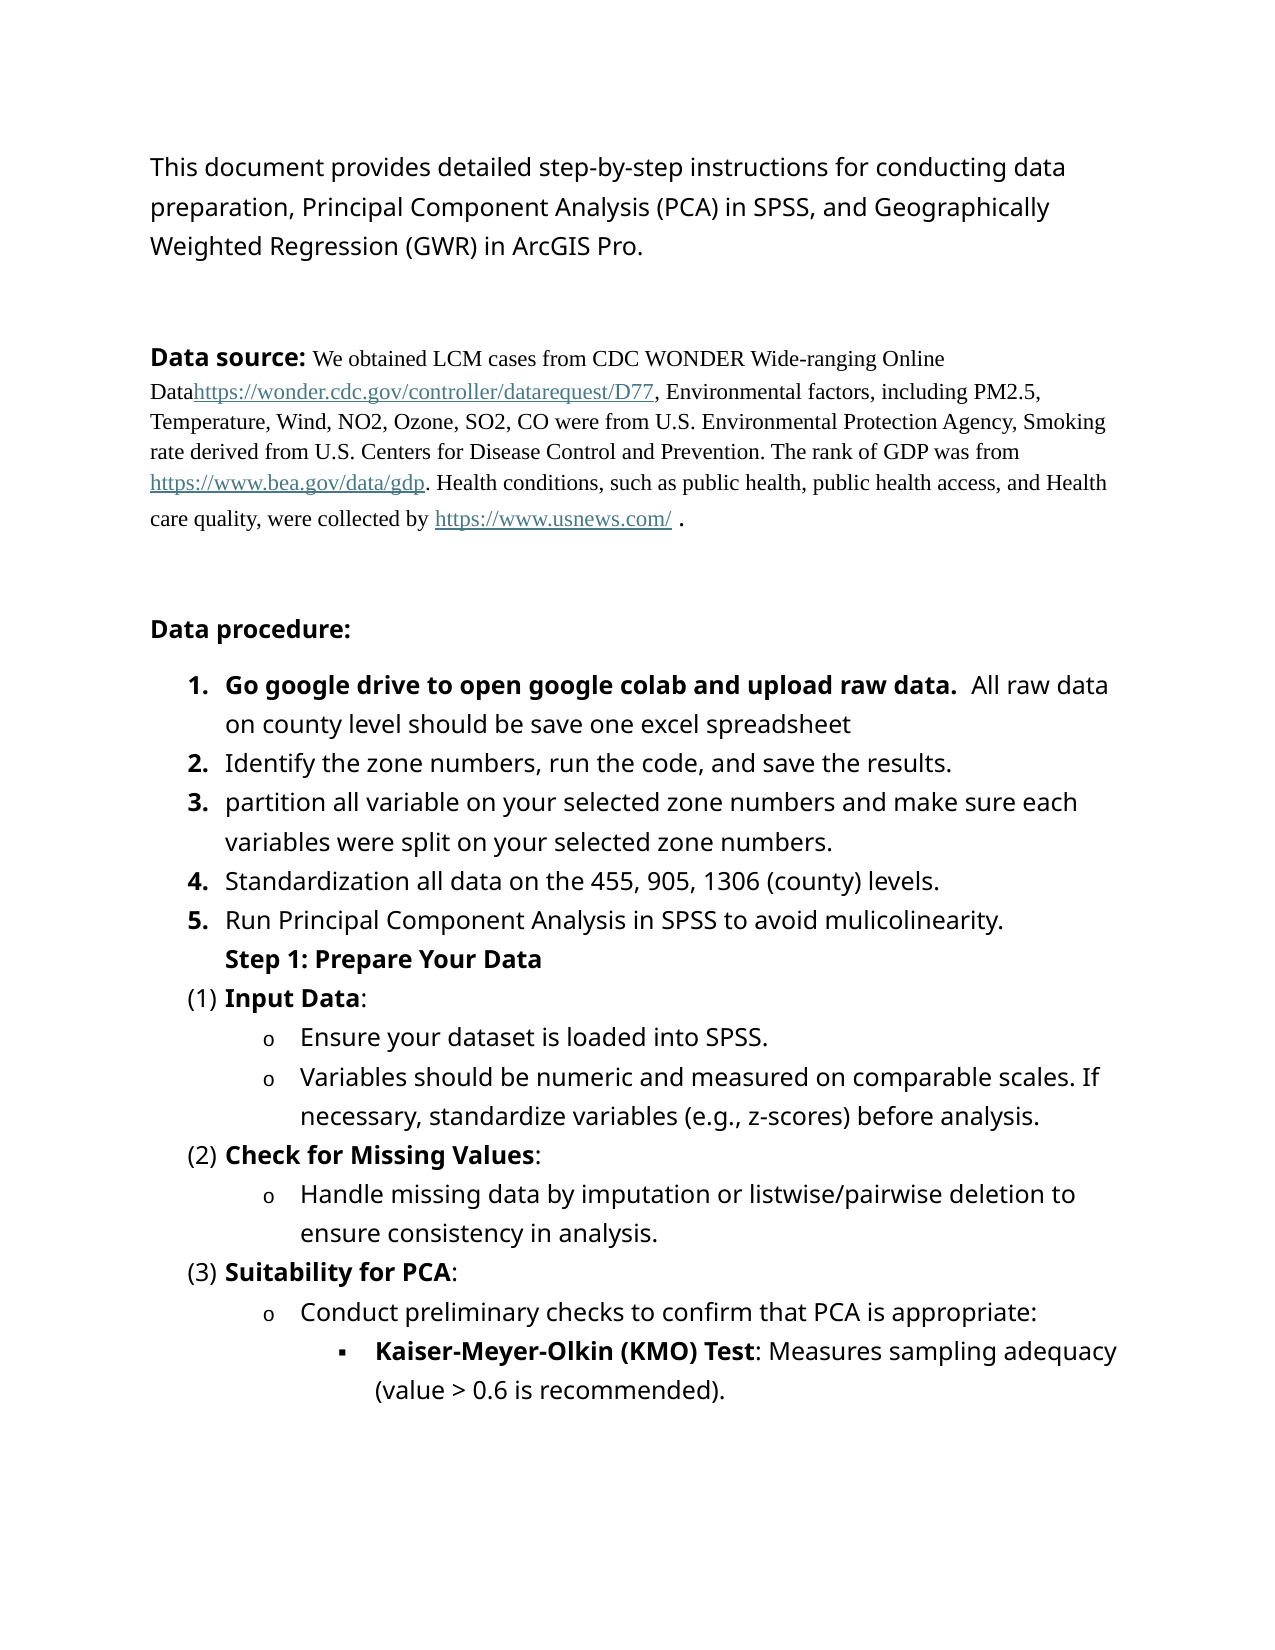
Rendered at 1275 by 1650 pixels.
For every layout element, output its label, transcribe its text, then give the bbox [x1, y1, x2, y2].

list Kaiser-Meyer-Olkin (KMO) Test: Measures sampling adequacy (value > 0.6 is recommended). [337, 1333, 1125, 1407]
list Ensure your dataset is loaded into SPSS. [262, 1020, 1125, 1054]
list Go google drive to open google colab and upload raw data. All raw data on county level should be save one excel spreadsheet [187, 667, 1125, 741]
list Suitability for PCA: [187, 1255, 1125, 1289]
list Variables should be numeric and measured on comparable scales. If necessary, standardize variables (e.g., z-scores) before analysis. [262, 1059, 1125, 1132]
list partition all variable on your selected zone numbers and make sure each variables were split on your selected zone numbers. [187, 785, 1125, 858]
text Data procedure: [150, 612, 1125, 646]
list Conduct preliminary checks to confirm that PCA is appropriate: [262, 1294, 1125, 1328]
list Input Data: [187, 981, 1125, 1015]
list Standardization all data on the 455, 905, 1306 (county) levels. [187, 863, 1125, 897]
text Data source: We obtained LCM cases from CDC WONDER Wide-ranging Online Datahttps://wonder.cdc.gov/controller/datarequest/D77, Environmental factors, including PM2.5, Temperature, Wind, NO2, Ozone, SO2, CO were from U.S. Environmental Protection Agency, Smoking rate derived from U.S. Centers for Disease Control and Prevention. The rank of GDP was from https://www.bea.gov/data/gdp. Health conditions, such as public health, public health access, and Health care quality, were collected by https://www.usnews.com/ . [150, 340, 1125, 534]
list Step 1: Prepare Your Data [225, 942, 1125, 976]
list Check for Missing Values: [187, 1137, 1125, 1172]
list Identify the zone numbers, run the code, and save the results. [187, 746, 1125, 780]
list Handle missing data by imputation or listwise/pairwise deletion to ensure consistency in analysis. [262, 1177, 1125, 1250]
list Run Principal Component Analysis in SPSS to avoid mulicolinearity. [187, 902, 1125, 937]
text This document provides detailed step-by-step instructions for conducting data preparation, Principal Component Analysis (PCA) in SPSS, and Geographically Weighted Regression (GWR) in ArcGIS Pro. [150, 150, 1125, 262]
